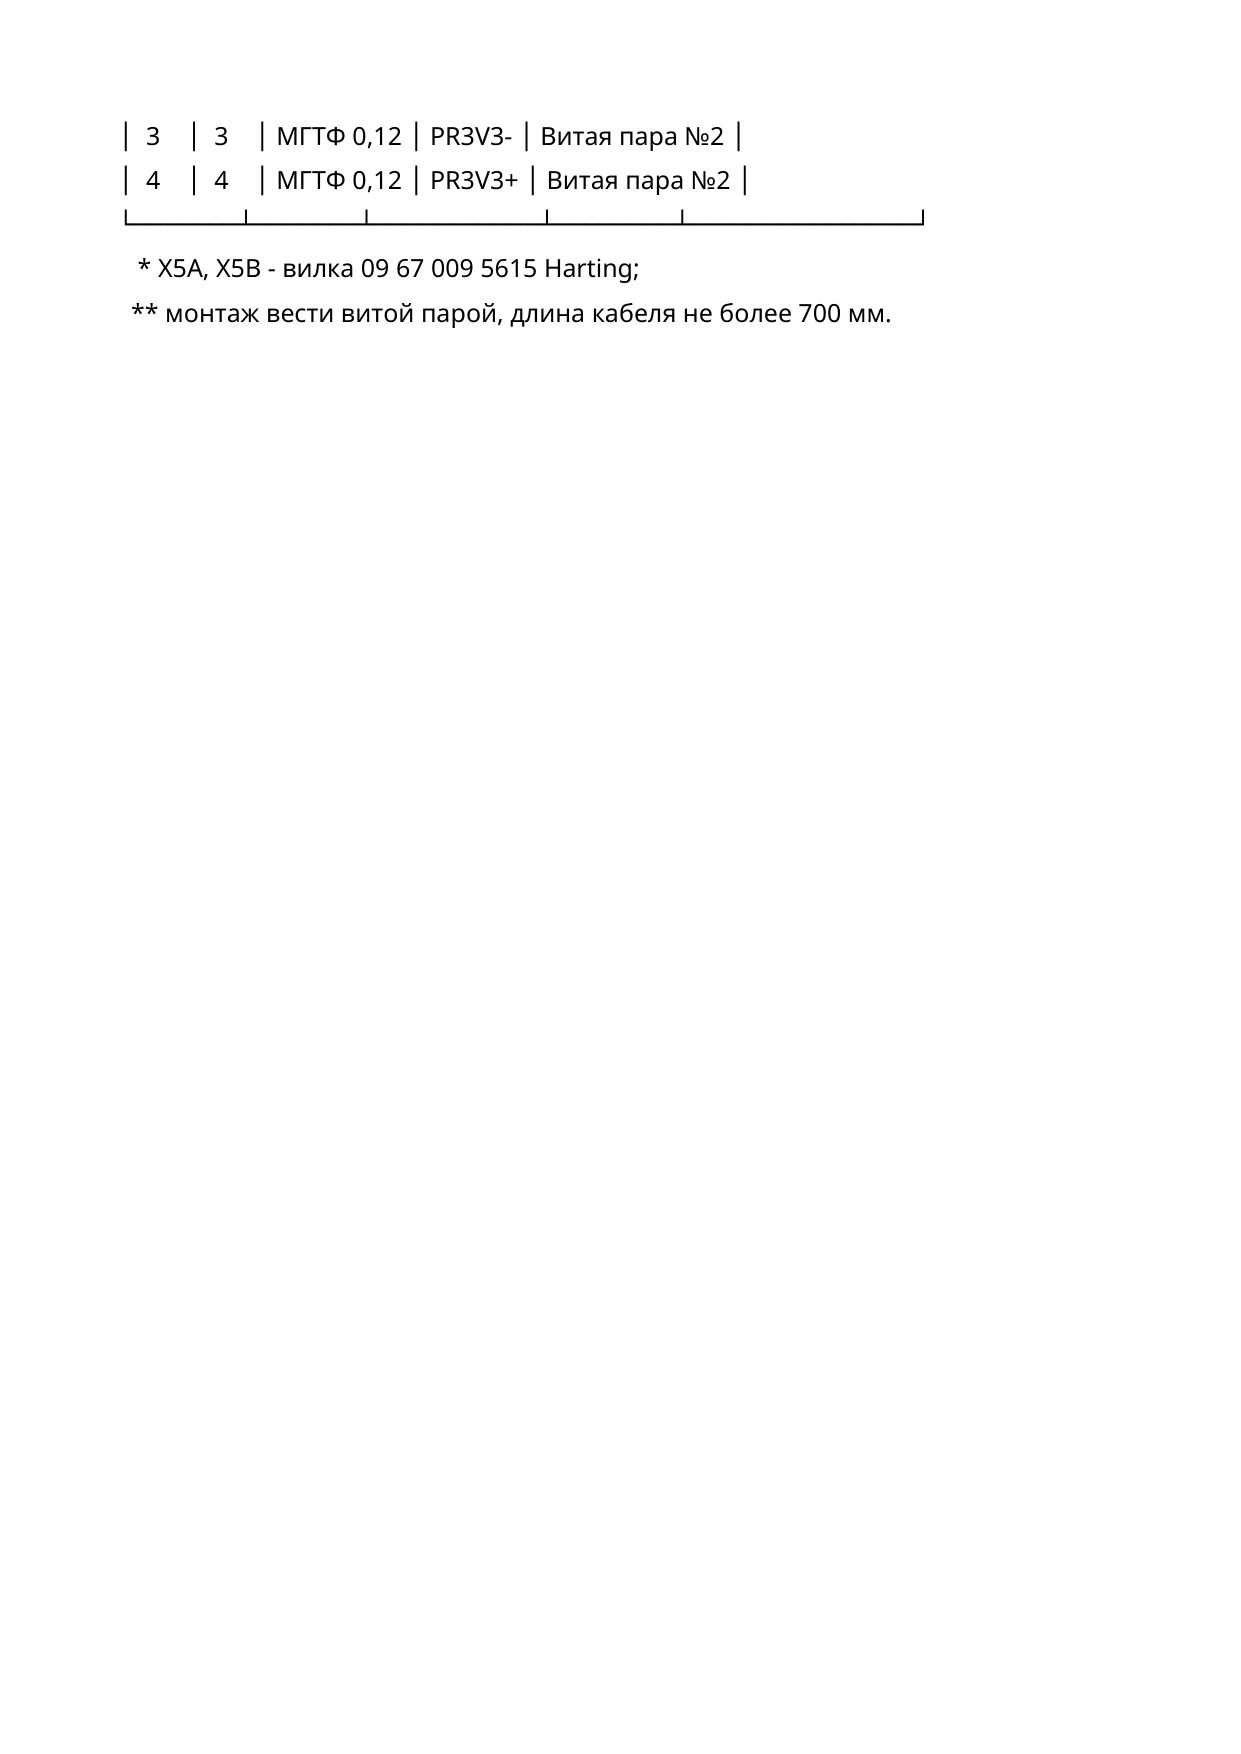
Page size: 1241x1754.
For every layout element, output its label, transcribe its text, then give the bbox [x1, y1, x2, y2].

text └───────┴───────┴───────────┴────────┴───────────────┘ [118, 207, 1193, 241]
text │ 4 │ 4 │ МГТФ 0,12 │ PR3V3+ │ Витая пара №2 │ [118, 162, 1193, 196]
text * X5A, X5B - вилка 09 67 009 5615 Harting; [118, 251, 1193, 285]
text ** монтаж вести витой парой, длина кабеля не более 700 мм. [118, 295, 1193, 329]
text │ 3 │ 3 │ МГТФ 0,12 │ PR3V3- │ Витая пара №2 │ [118, 118, 1193, 152]
